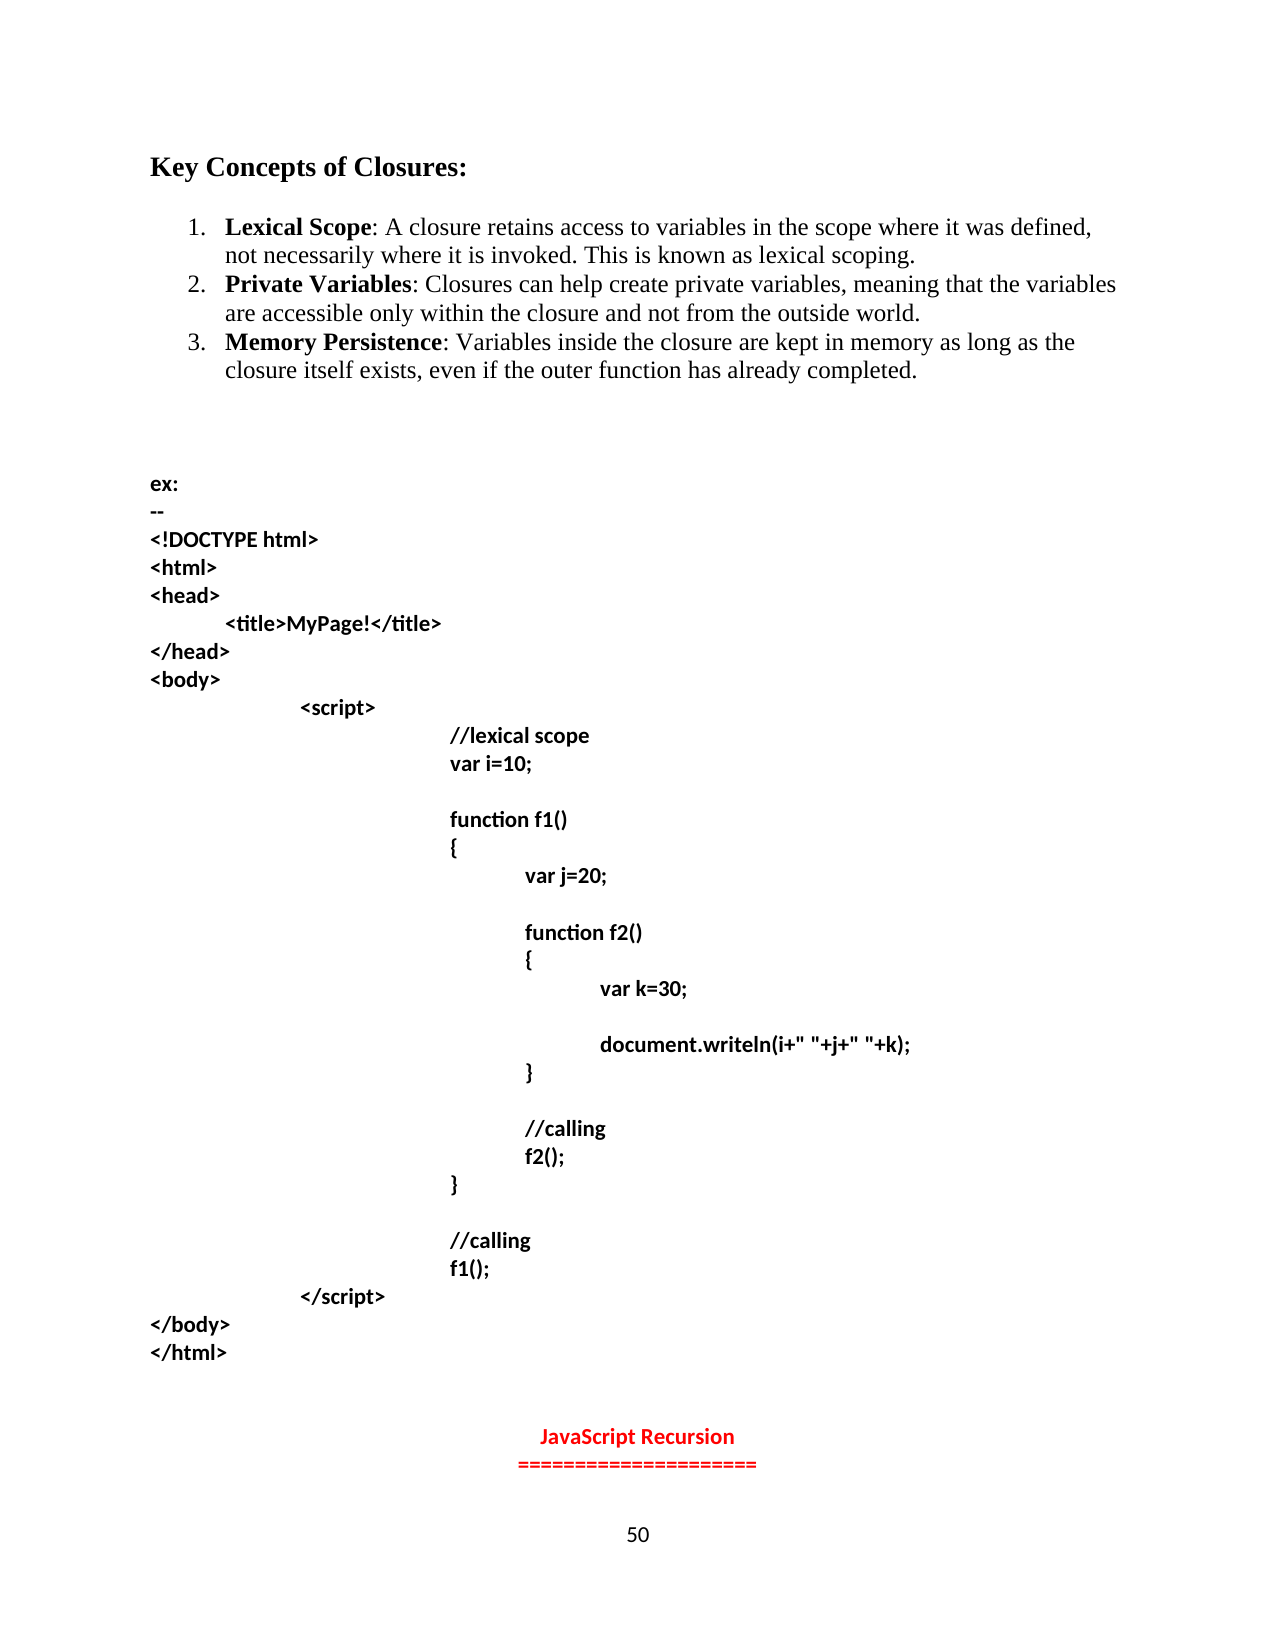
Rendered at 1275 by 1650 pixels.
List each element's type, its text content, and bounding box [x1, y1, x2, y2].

text var j=20; [150, 862, 1125, 889]
text } [150, 1170, 1125, 1198]
text JavaScript Recursion [150, 1422, 1125, 1450]
list Memory Persistence: Variables inside the closure are kept in memory as long as the closure itself exists, even if the outer function has already completed. [187, 327, 1125, 384]
text //calling [150, 1114, 1125, 1142]
text //calling [150, 1226, 1125, 1254]
text function f1() [150, 806, 1125, 833]
text <html> [150, 553, 1125, 581]
text </head> [150, 637, 1125, 665]
text var i=10; [150, 749, 1125, 777]
text document.writeln(i+" "+j+" "+k); [150, 1030, 1125, 1058]
text ex: [150, 469, 1125, 497]
text ===================== [150, 1450, 1125, 1478]
text -- [150, 497, 1125, 525]
text { [150, 833, 1125, 862]
text </body> [150, 1310, 1125, 1338]
text <!DOCTYPE html> [150, 525, 1125, 553]
text f2(); [150, 1142, 1125, 1170]
list Private Variables: Closures can help create private variables, meaning that the variables are accessible only within the closure and not from the outside world. [187, 269, 1125, 327]
text function f2() [150, 918, 1125, 946]
text //lexical scope [150, 721, 1125, 749]
text { [150, 946, 1125, 974]
text <script> [150, 693, 1125, 721]
text } [150, 1058, 1125, 1086]
text var k=30; [150, 974, 1125, 1002]
text Key Concepts of Closures: [150, 150, 1125, 182]
list Lexical Scope: A closure retains access to variables in the scope where it was defined, not necessarily where it is invoked. This is known as lexical scoping. [187, 212, 1125, 269]
text <head> [150, 581, 1125, 609]
text </script> [150, 1282, 1125, 1310]
text </html> [150, 1338, 1125, 1366]
text <body> [150, 665, 1125, 693]
text f1(); [150, 1254, 1125, 1282]
text <title>MyPage!</title> [150, 609, 1125, 637]
